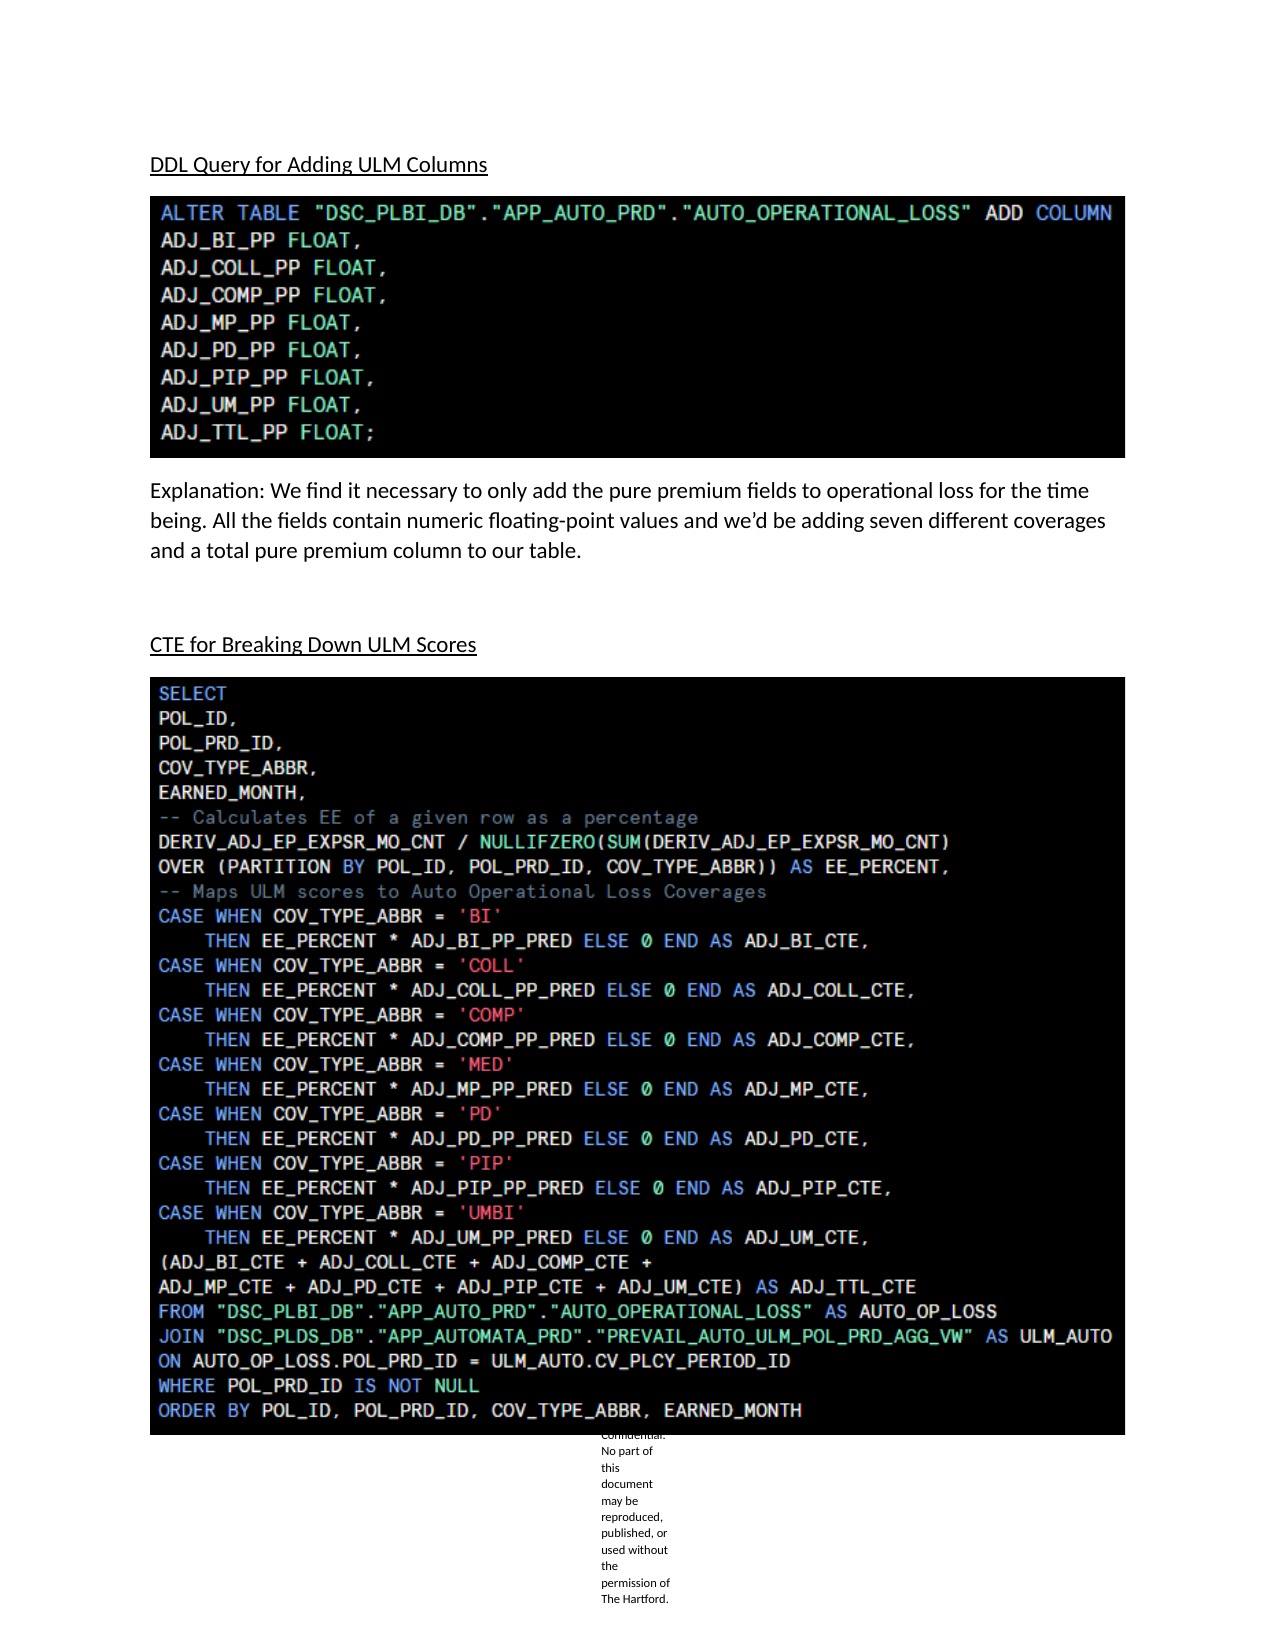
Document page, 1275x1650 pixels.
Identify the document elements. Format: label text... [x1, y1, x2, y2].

picture [150, 196, 1125, 458]
text CTE for Breaking Down ULM Scores [150, 630, 1125, 658]
text DDL Query for Adding ULM Columns [150, 150, 1125, 178]
picture [150, 677, 1125, 1435]
text Explanation: We find it necessary to only add the pure premium fields to operational loss for the time being. All the fields contain numeric floating-point values and we’d be adding seven different coverages and a total pure premium column to our table. [150, 476, 1125, 564]
